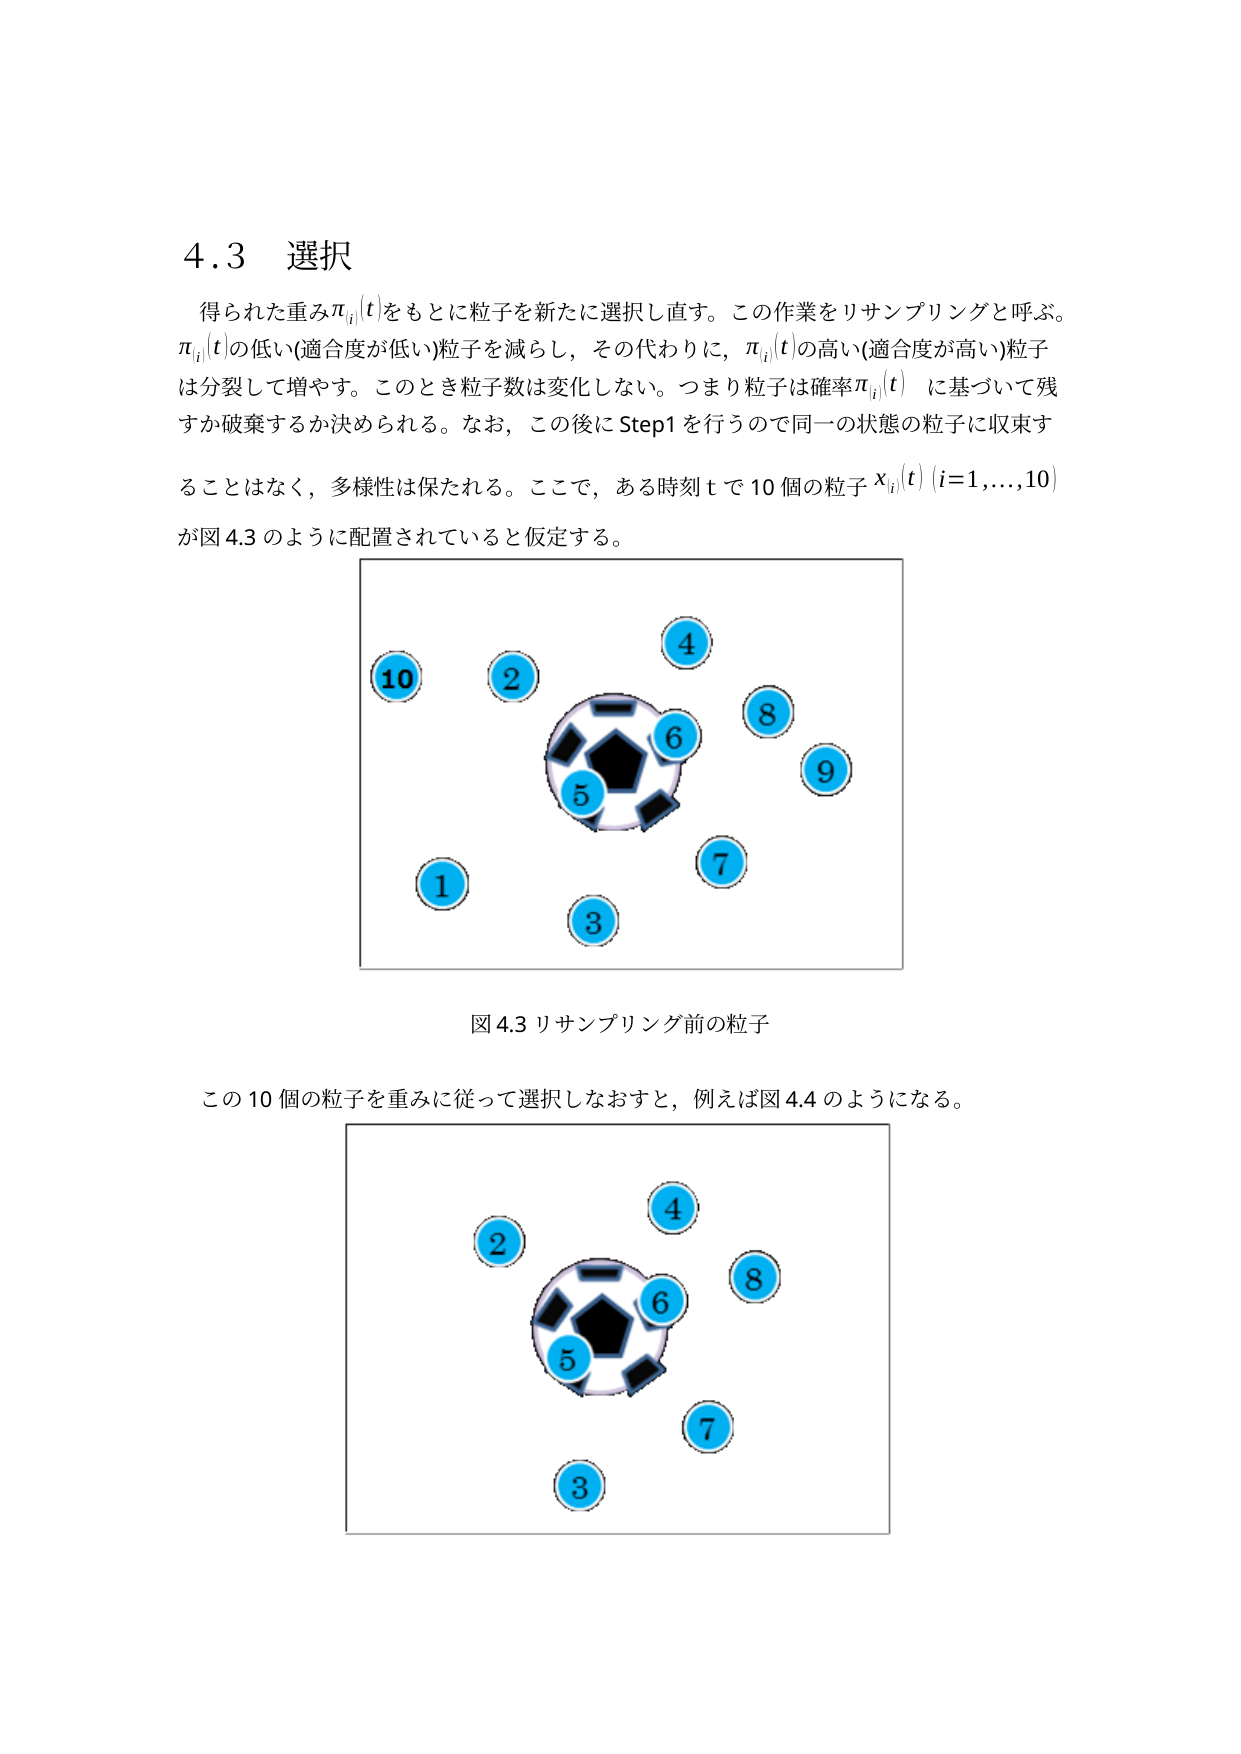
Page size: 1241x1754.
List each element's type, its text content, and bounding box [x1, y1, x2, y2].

text この10 個の粒子を重みに従って選択しなおすと，例えば図4.4 のようになる。 [177, 1079, 1063, 1117]
picture [341, 1116, 900, 1546]
picture [355, 554, 907, 975]
text 得られた重みをもとに粒子を新たに選択し直す。この作業をリサンプリングと呼ぶ。の低い(適合度が低い)粒子を減らし，その代わりに，の高い(適合度が高い)粒子は分裂して増やす。このとき粒子数は変化しない。つまり粒子は確率 に基づいて残すか破棄するか決められる。なお，この後にStep1を行うので同一の状態の粒子に収束することはなく，多様性は保たれる。ここで，ある時刻ｔで10 個の粒子 が図4.3 のように配置されていると仮定する。 [177, 292, 1063, 554]
text 図4.3 リサンプリング前の粒子 [177, 1004, 1063, 1042]
text ４.３ 選択 [177, 217, 1063, 292]
